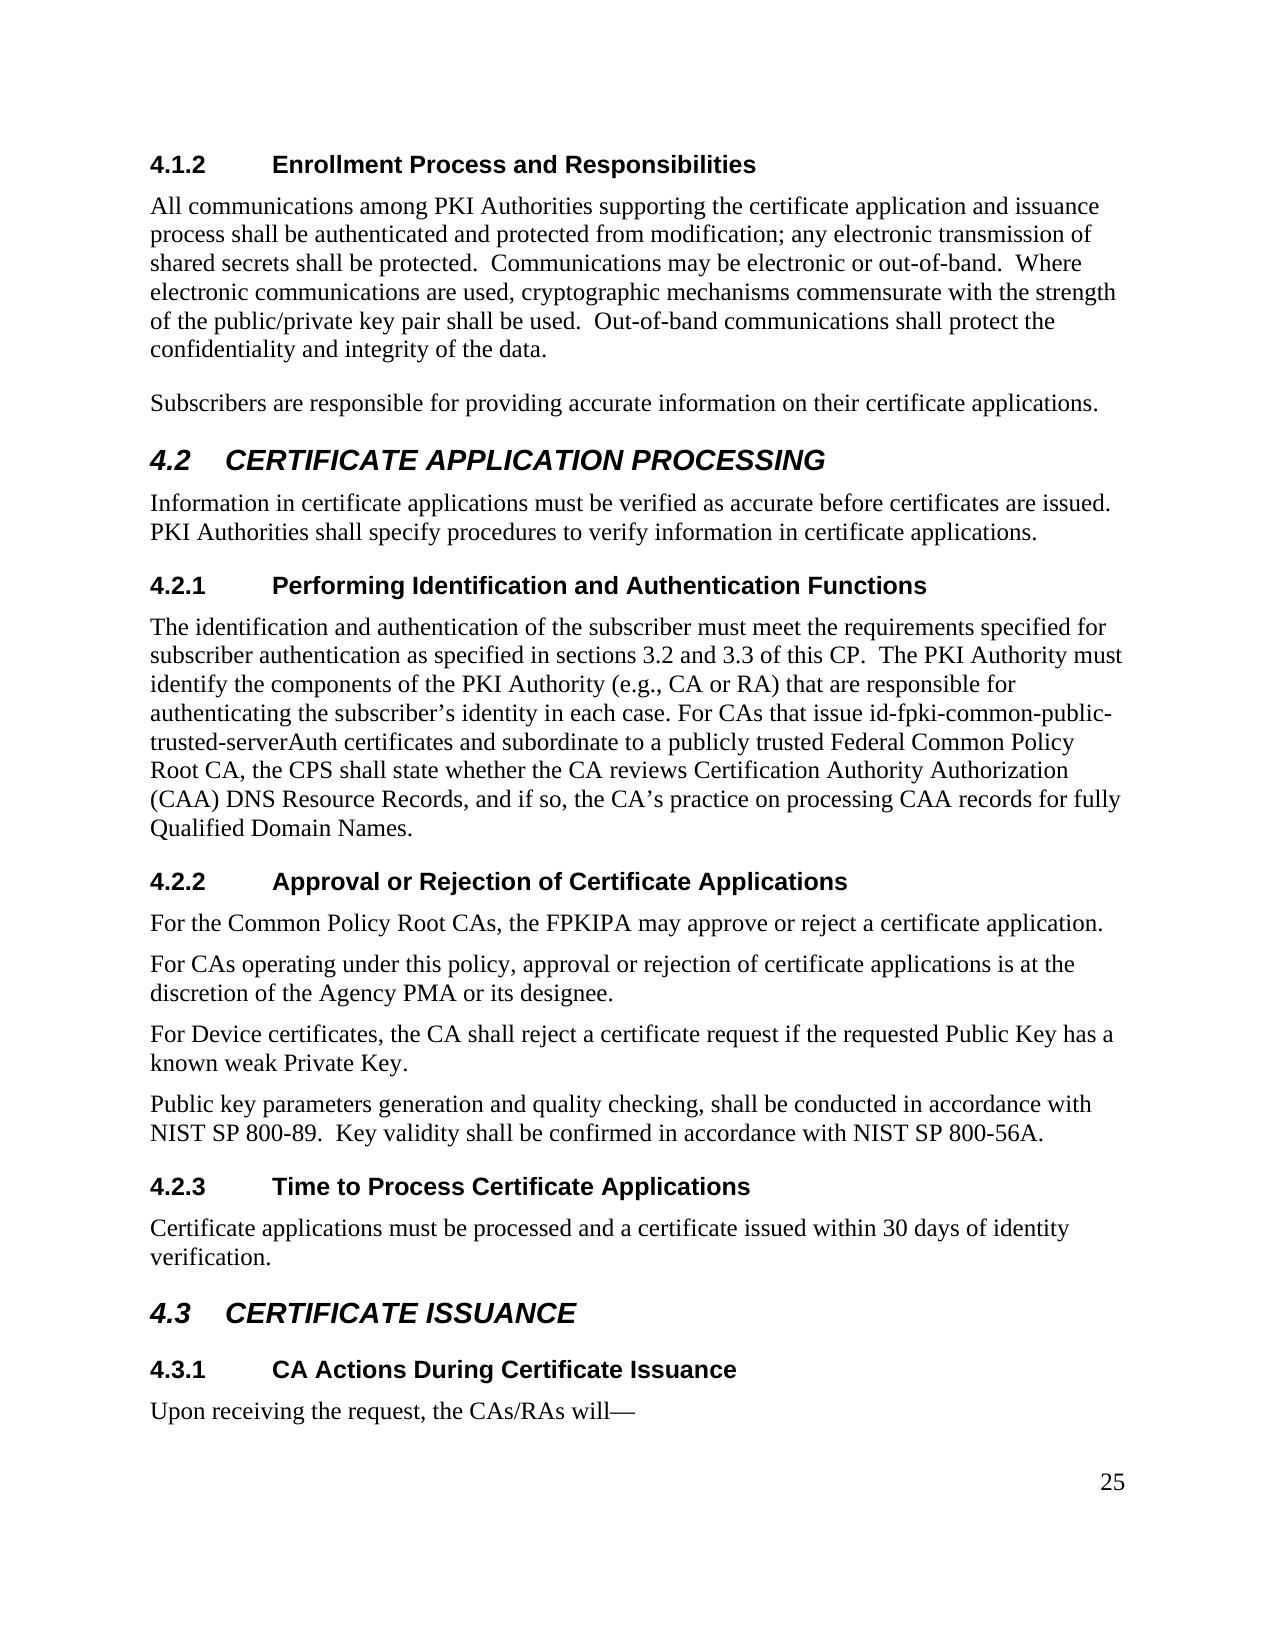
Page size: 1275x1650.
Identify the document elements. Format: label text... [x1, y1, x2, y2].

text For CAs operating under this policy, approval or rejection of certificate applications is at the discretion of the Agency PMA or its designee. [150, 949, 1125, 1007]
text Subscribers are responsible for providing accurate information on their certificate applications. [150, 388, 1125, 417]
subtitle Approval or Rejection of Certificate Applications [150, 867, 1125, 896]
text For Device certificates, the CA shall reject a certificate request if the requested Public Key has a known weak Private Key. [150, 1019, 1125, 1077]
subtitle Enrollment Process and Responsibilities [150, 150, 1125, 179]
subtitle Performing Identification and Authentication Functions [150, 571, 1125, 600]
text For the Common Policy Root CAs, the FPKIPA may approve or reject a certificate application. [150, 908, 1125, 937]
subtitle Certificate Application Processing [150, 442, 1125, 476]
subtitle Certificate Issuance [150, 1296, 1125, 1329]
subtitle CA Actions During Certificate Issuance [150, 1355, 1125, 1384]
text Information in certificate applications must be verified as accurate before certificates are issued. PKI Authorities shall specify procedures to verify information in certificate applications. [150, 488, 1125, 546]
text Upon receiving the request, the CAs/RAs will— [150, 1396, 1125, 1424]
subtitle Time to Process Certificate Applications [150, 1172, 1125, 1201]
text All communications among PKI Authorities supporting the certificate application and issuance process shall be authenticated and protected from modification; any electronic transmission of shared secrets shall be protected. Communications may be electronic or out-of-band. Where electronic communications are used, cryptographic mechanisms commensurate with the strength of the public/private key pair shall be used. Out-of-band communications shall protect the confidentiality and integrity of the data. [150, 191, 1125, 363]
text The identification and authentication of the subscriber must meet the requirements specified for subscriber authentication as specified in sections 3.2 and 3.3 of this CP. The PKI Authority must identify the components of the PKI Authority (e.g., CA or RA) that are responsible for authenticating the subscriber’s identity in each case. For CAs that issue id-fpki-common-public-trusted-serverAuth certificates and subordinate to a publicly trusted Federal Common Policy Root CA, the CPS shall state whether the CA reviews Certification Authority Authorization (CAA) DNS Resource Records, and if so, the CA’s practice on processing CAA records for fully Qualified Domain Names. [150, 612, 1125, 842]
text Public key parameters generation and quality checking, shall be conducted in accordance with NIST SP 800-89. Key validity shall be confirmed in accordance with NIST SP 800-56A. [150, 1089, 1125, 1147]
text Certificate applications must be processed and a certificate issued within 30 days of identity verification. [150, 1213, 1125, 1271]
